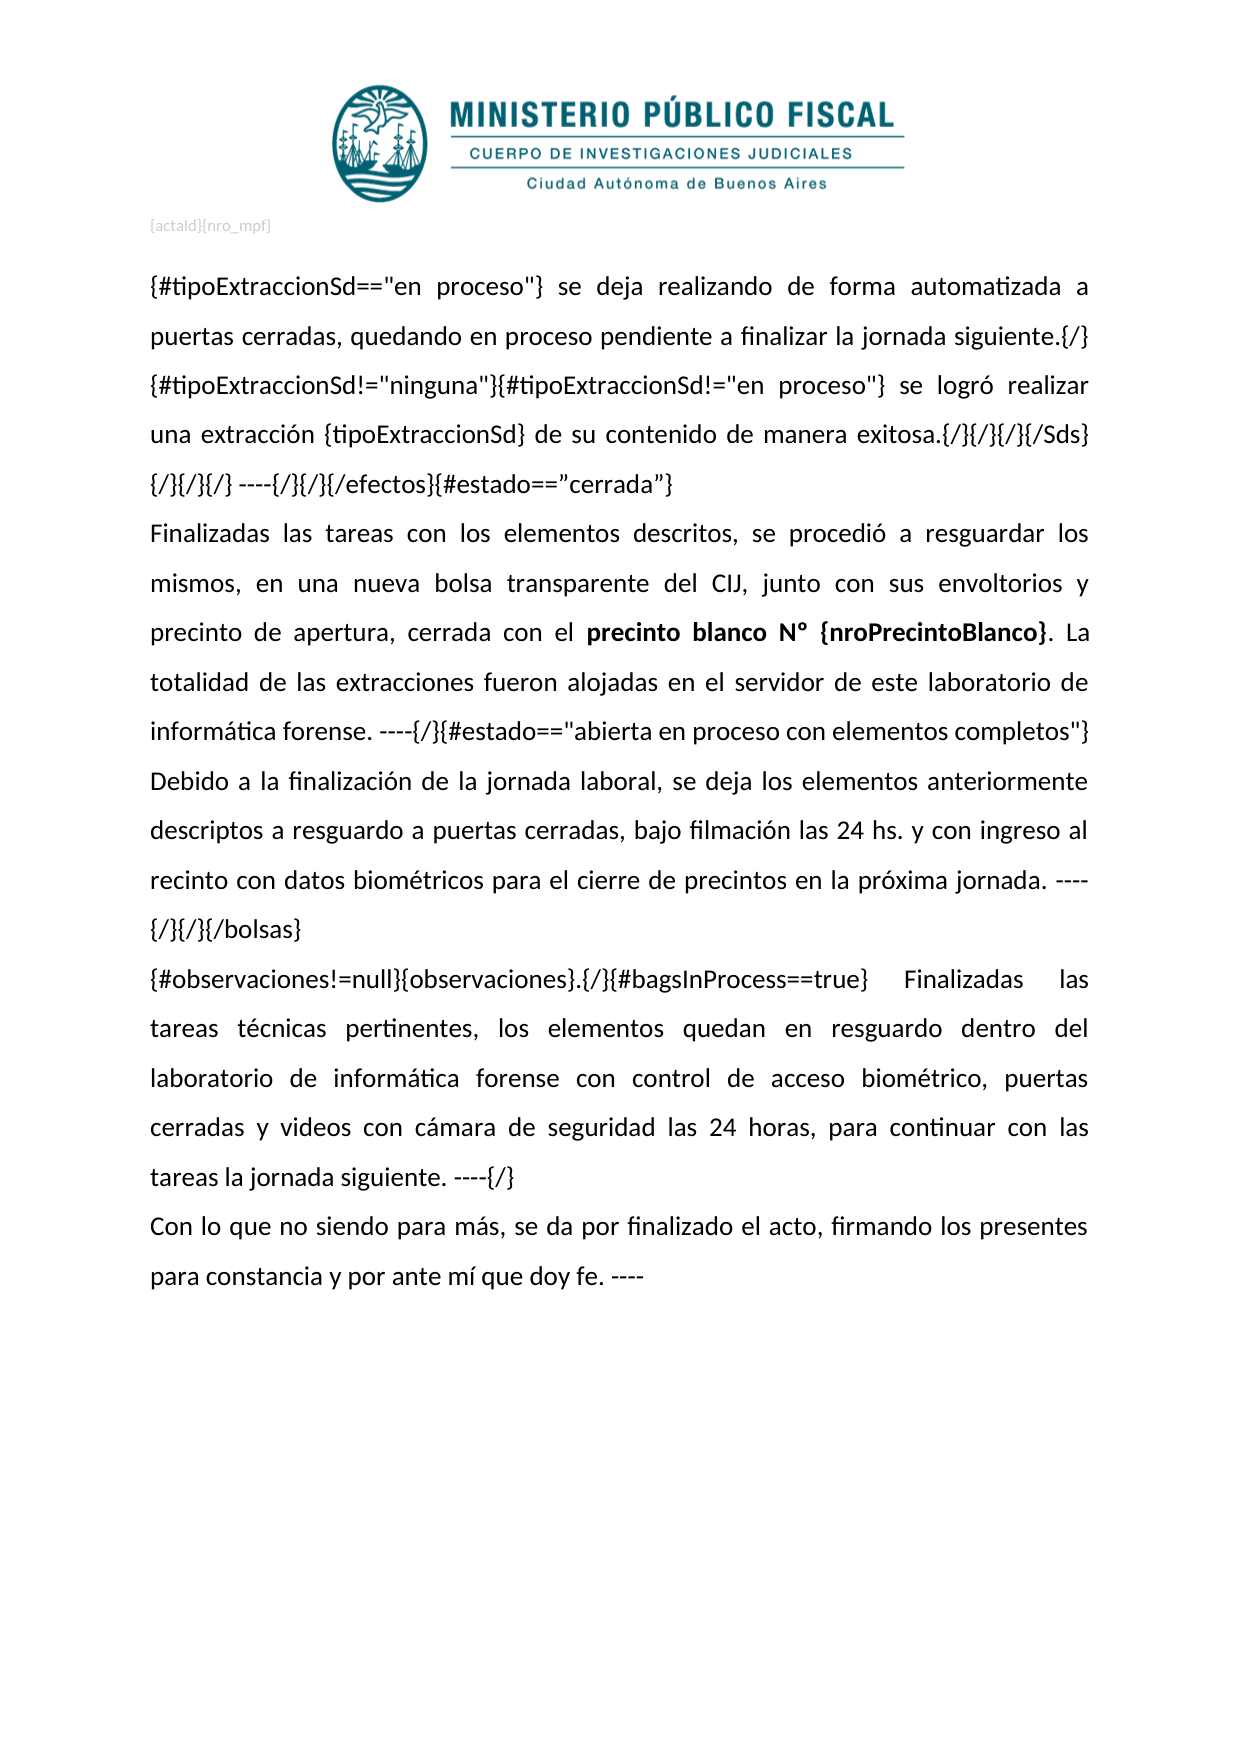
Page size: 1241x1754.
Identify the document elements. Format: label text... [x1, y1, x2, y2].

picture [324, 75, 916, 211]
text {#observaciones!=null}{observaciones}.{/}{#bagsInProcess==true} Finalizadas las tareas técnicas pertinentes, los elementos quedan en resguardo dentro del laboratorio de informática forense con control de acceso biométrico, puertas cerradas y videos con cámara de seguridad las 24 horas, para continuar con las tareas la jornada siguiente. ----{/} [150, 962, 1090, 1193]
text Con lo que no siendo para más, se da por finalizado el acto, firmando los presentes para constancia y por ante mí que doy fe. ---- [150, 1209, 1090, 1292]
